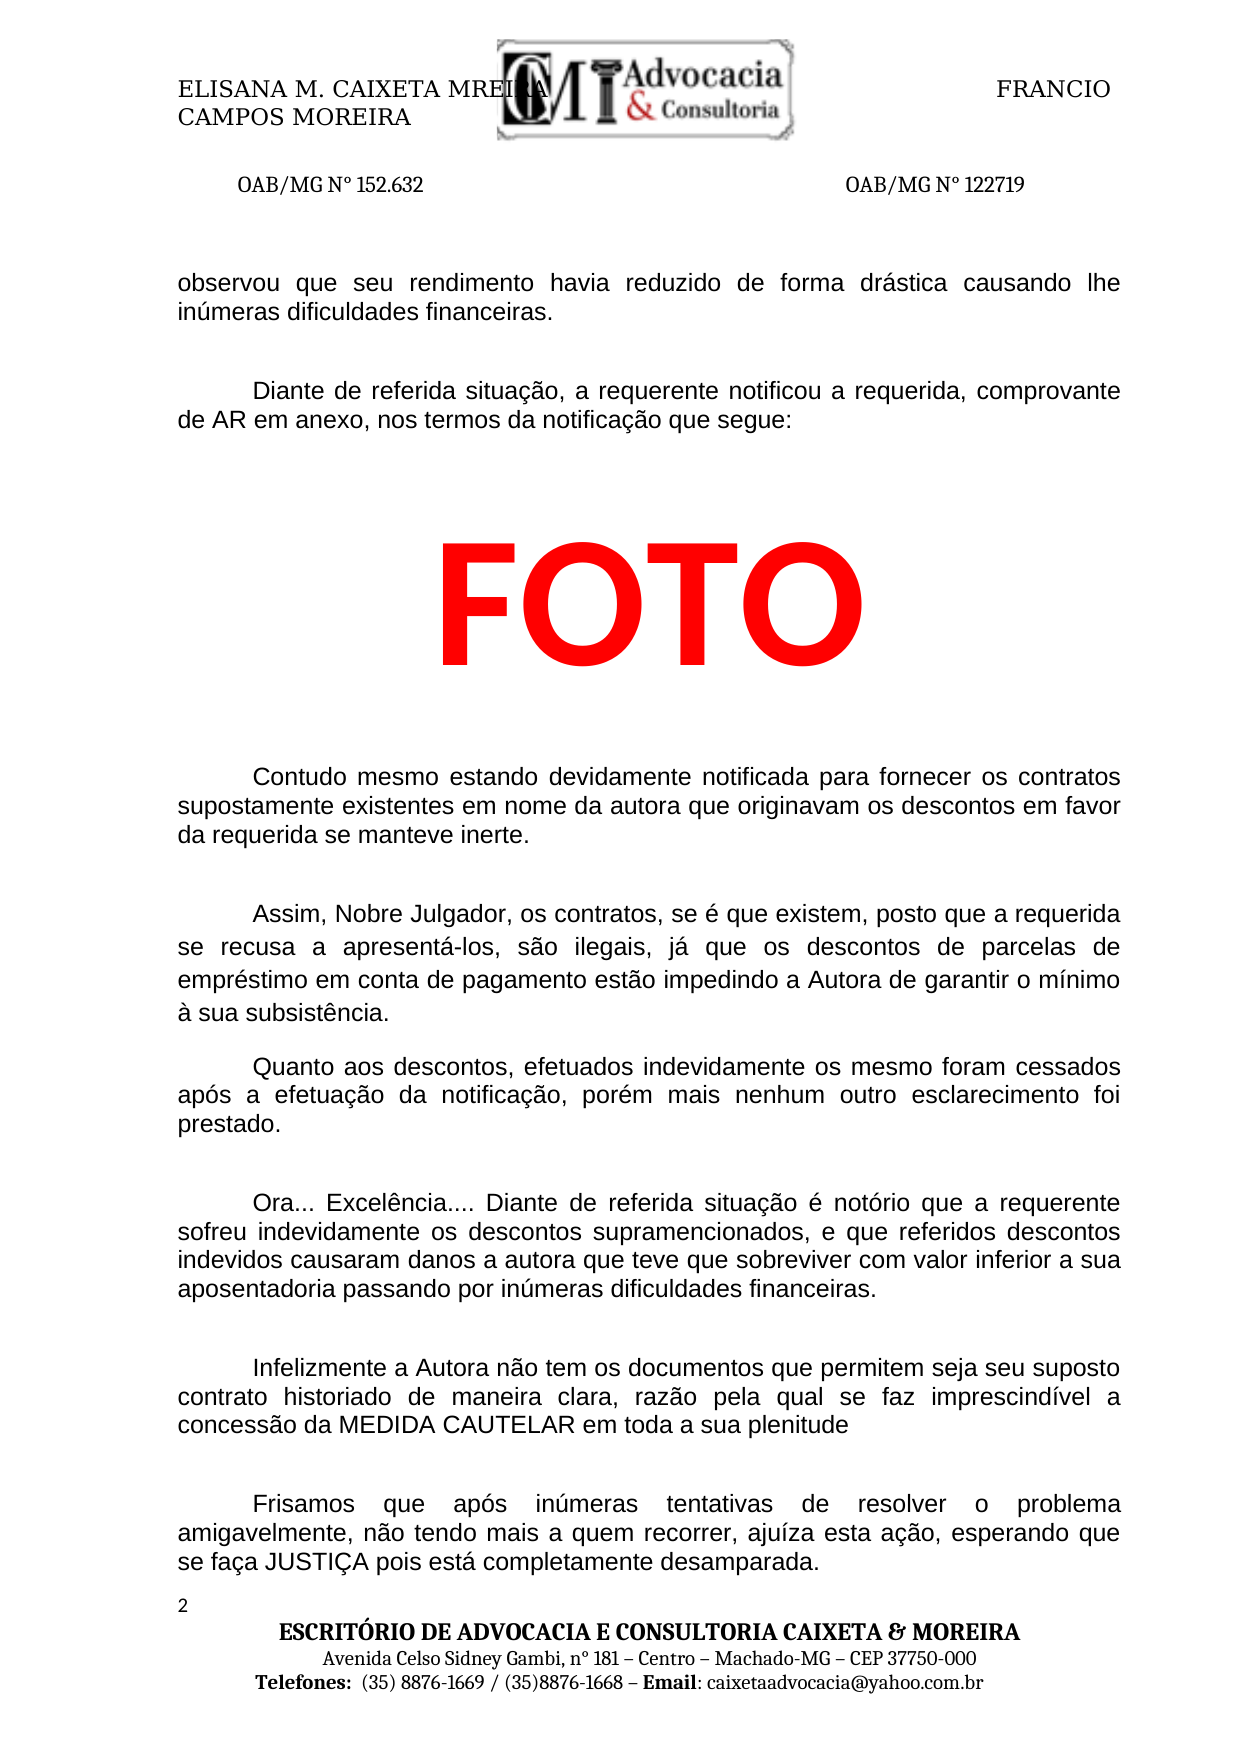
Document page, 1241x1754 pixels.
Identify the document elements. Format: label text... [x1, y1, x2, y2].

text Contudo mesmo estando devidamente notificada para fornecer os contratos supostamente existentes em nome da autora que originavam os descontos em favor da requerida se manteve inerte. [177, 762, 1122, 848]
text Assim, Nobre Julgador, os contratos, se é que existem, posto que a requerida se recusa a apresentá-los, são ilegais, já que os descontos de parcelas de empréstimo em conta de pagamento estão impedindo a Autora de garantir o mínimo à sua subsistência. [177, 898, 1122, 1026]
picture [496, 39, 805, 152]
text Frisamos que após inúmeras tentativas de resolver o problema amigavelmente, não tendo mais a quem recorrer, ajuíza esta ação, esperando que se faça JUSTIÇA pois está completamente desamparada. [177, 1489, 1122, 1575]
text Infelizmente a Autora não tem os documentos que permitem seja seu suposto contrato historiado de maneira clara, razão pela qual se faz imprescindível a concessão da MEDIDA CAUTELAR em toda a sua plenitude [177, 1353, 1122, 1439]
text Diante de referida situação, a requerente notificou a requerida, comprovante de AR em anexo, nos termos da notificação que segue: [177, 376, 1122, 433]
text Quanto aos descontos, efetuados indevidamente os mesmo foram cessados após a efetuação da notificação, porém mais nenhum outro esclarecimento foi prestado. [177, 1051, 1122, 1138]
text FOTO [177, 483, 1122, 712]
text Ora... Excelência.... Diante de referida situação é notório que a requerente sofreu indevidamente os descontos supramencionados, e que referidos descontos indevidos causaram danos a autora que teve que sobreviver com valor inferior a sua aposentadoria passando por inúmeras dificuldades financeiras. [177, 1188, 1122, 1303]
